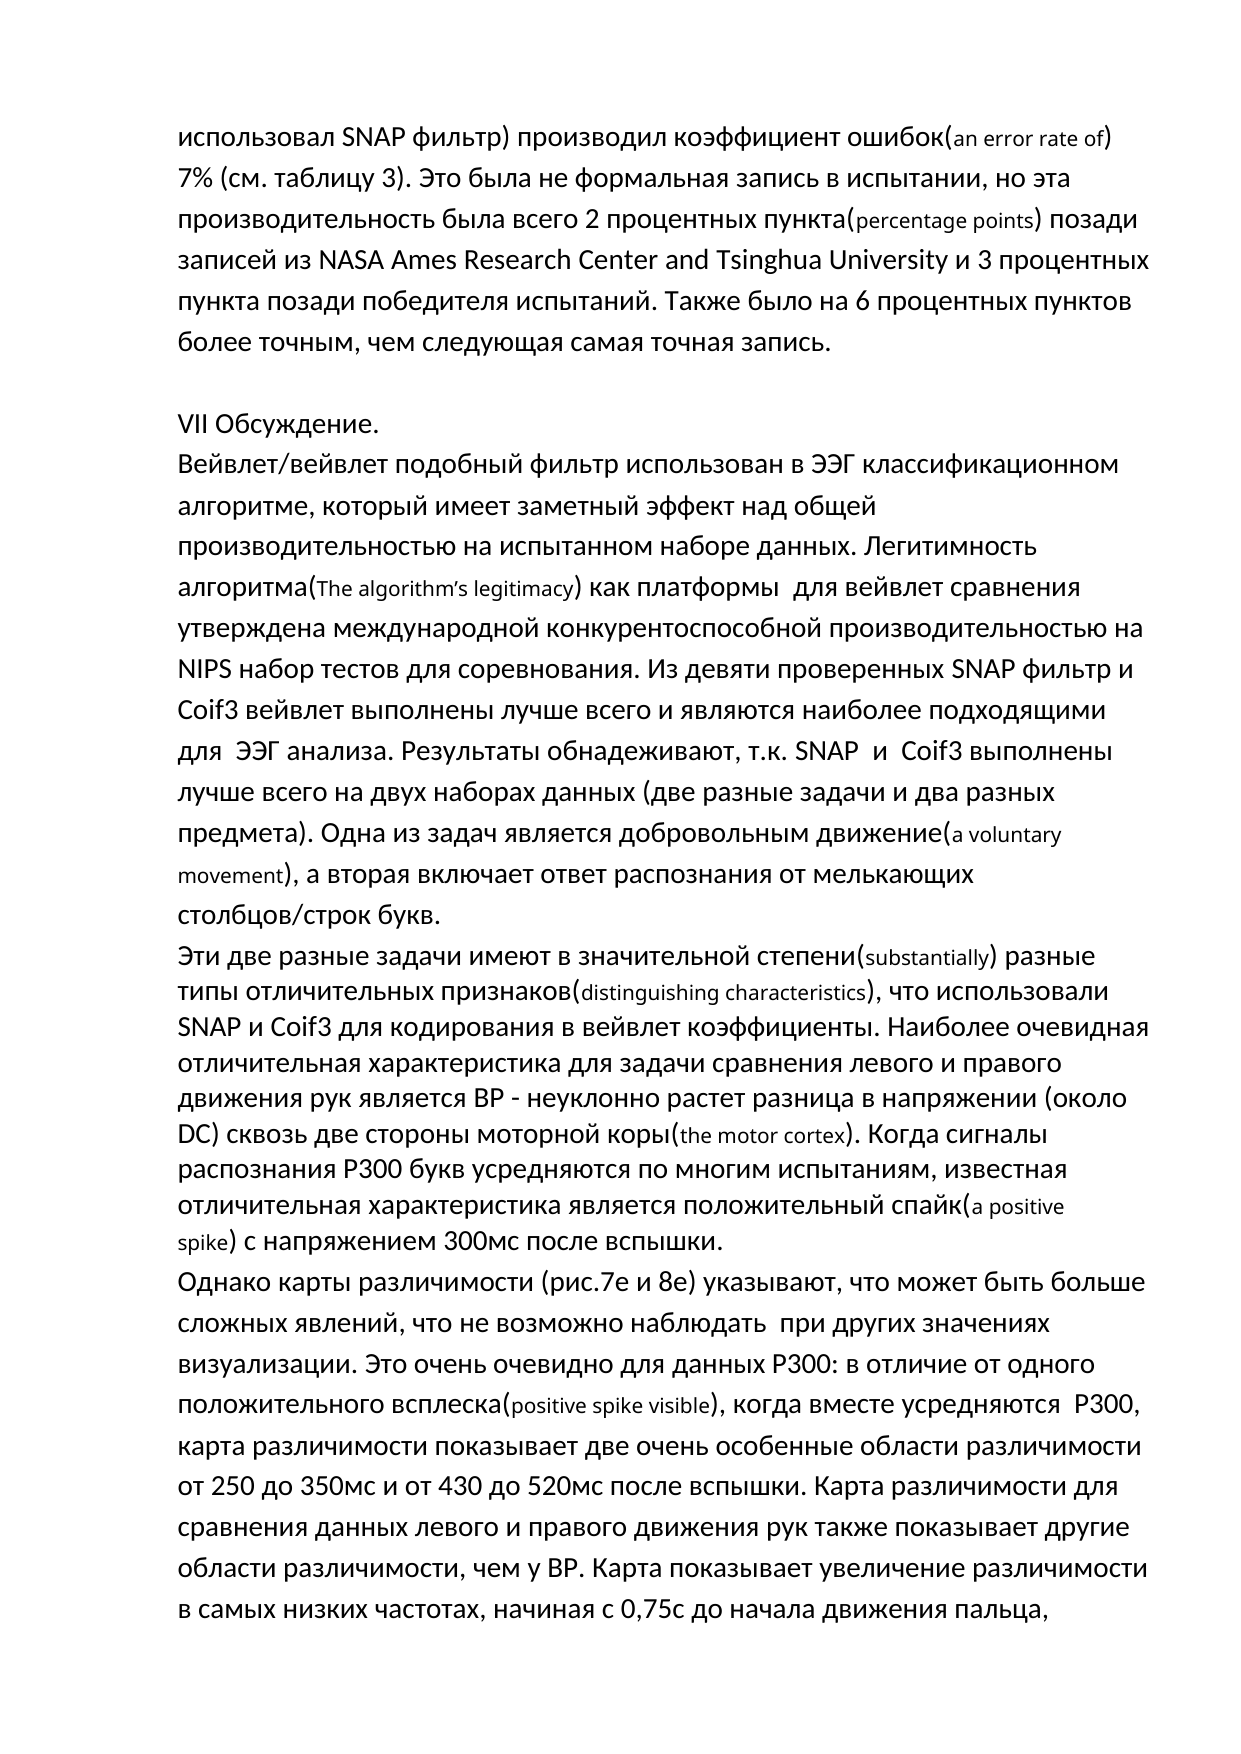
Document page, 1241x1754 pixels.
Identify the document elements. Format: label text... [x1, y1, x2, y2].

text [177, 118, 1152, 358]
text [177, 1263, 1152, 1626]
text spike) с напряжением 300мс после вспышки. [177, 1222, 1152, 1257]
text VII Обсуждение. [177, 405, 1152, 440]
text Эти две разные задачи имеют в значительной степени(substantially) разные типы отличительных признаков(distinguishing characteristics), что использовали SNAP и Coif3 для кодирования в вейвлет коэффициенты. Наиболее очевидная отличительная характеристика для задачи сравнения левого и правого движения рук является BP - неуклонно растет разница в напряжении (около DC) сквозь две стороны моторной коры(the motor cortex). Когда сигналы распознания Р300 букв усредняются по многим испытаниям, известная отличительная характеристика является положительный спайк(a positive [177, 937, 1152, 1222]
text Вейвлет/вейвлет подобный фильтр использован в ЭЭГ классификационном алгоритме, который имеет заметный эффект над общей производительностью на испытанном наборе данных. Легитимность алгоритма(The algorithm’s legitimacy) как платформы для вейвлет сравнения утверждена международной конкурентоспособной производительностью на NIPS набор тестов для соревнования. Из девяти проверенных SNAP фильтр и Coif3 вейвлет выполнены лучше всего и являются наиболее подходящими для ЭЭГ анализа. Результаты обнадеживают, т.к. SNAP и Coif3 выполнены лучше всего на двух наборах данных (две разные задачи и два разных предмета). Одна из задач является добровольным движение(a voluntary movement), а вторая включает ответ распознания от мелькающих столбцов/строк букв. [177, 446, 1152, 932]
